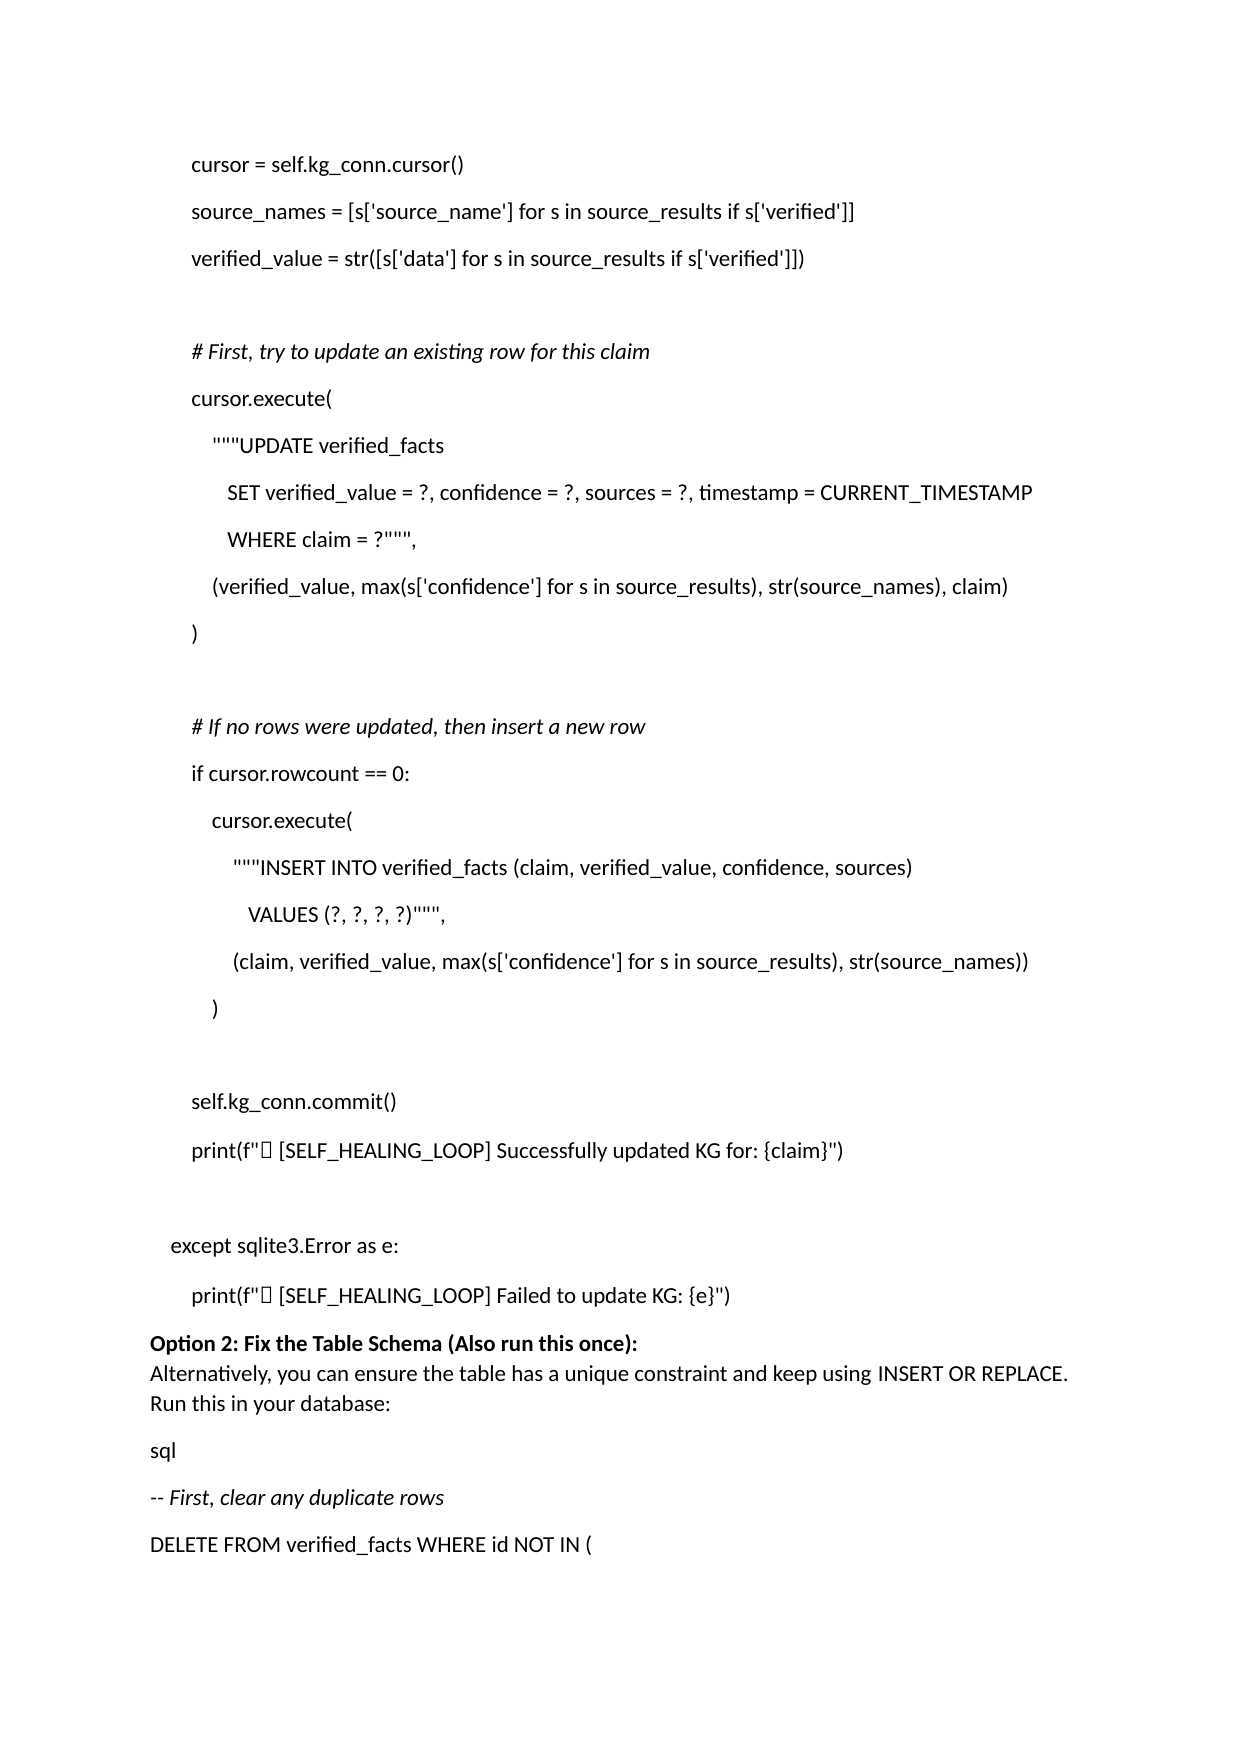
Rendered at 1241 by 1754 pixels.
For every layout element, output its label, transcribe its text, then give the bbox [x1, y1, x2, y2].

text cursor = self.kg_conn.cursor() [150, 150, 1090, 178]
text """INSERT INTO verified_facts (claim, verified_value, confidence, sources) [150, 853, 1090, 881]
text except sqlite3.Error as e: [150, 1232, 1090, 1260]
text -- First, clear any duplicate rows [150, 1483, 1090, 1511]
text (claim, verified_value, max(s['confidence'] for s in source_results), str(source_names)) [150, 947, 1090, 975]
text (verified_value, max(s['confidence'] for s in source_results), str(source_names), claim) [150, 572, 1090, 600]
text DELETE FROM verified_facts WHERE id NOT IN ( [150, 1530, 1090, 1558]
text """UPDATE verified_facts [150, 431, 1090, 459]
text # First, try to update an existing row for this claim [150, 337, 1090, 366]
text ) [150, 994, 1090, 1022]
text print(f"🔄 [SELF_HEALING_LOOP] Successfully updated KG for: {claim}") [150, 1134, 1090, 1166]
text SET verified_value = ?, confidence = ?, sources = ?, timestamp = CURRENT_TIMESTAMP [150, 478, 1090, 506]
text print(f"❌ [SELF_HEALING_LOOP] Failed to update KG: {e}") [150, 1278, 1090, 1310]
text # If no rows were updated, then insert a new row [150, 712, 1090, 741]
text Option 2: Fix the Table Schema (Also run this once): Alternatively, you can ensure the table has a unique constraint and keep using INSERT OR REPLACE. Run this in your database: [150, 1329, 1090, 1417]
text verified_value = str([s['data'] for s in source_results if s['verified']]) [150, 244, 1090, 272]
text cursor.execute( [150, 806, 1090, 834]
text if cursor.rowcount == 0: [150, 759, 1090, 787]
text ) [150, 619, 1090, 647]
text WHERE claim = ?""", [150, 525, 1090, 553]
text sql [150, 1436, 1090, 1464]
text source_names = [s['source_name'] for s in source_results if s['verified']] [150, 197, 1090, 225]
text VALUES (?, ?, ?, ?)""", [150, 900, 1090, 928]
text self.kg_conn.commit() [150, 1087, 1090, 1116]
text cursor.execute( [150, 384, 1090, 412]
